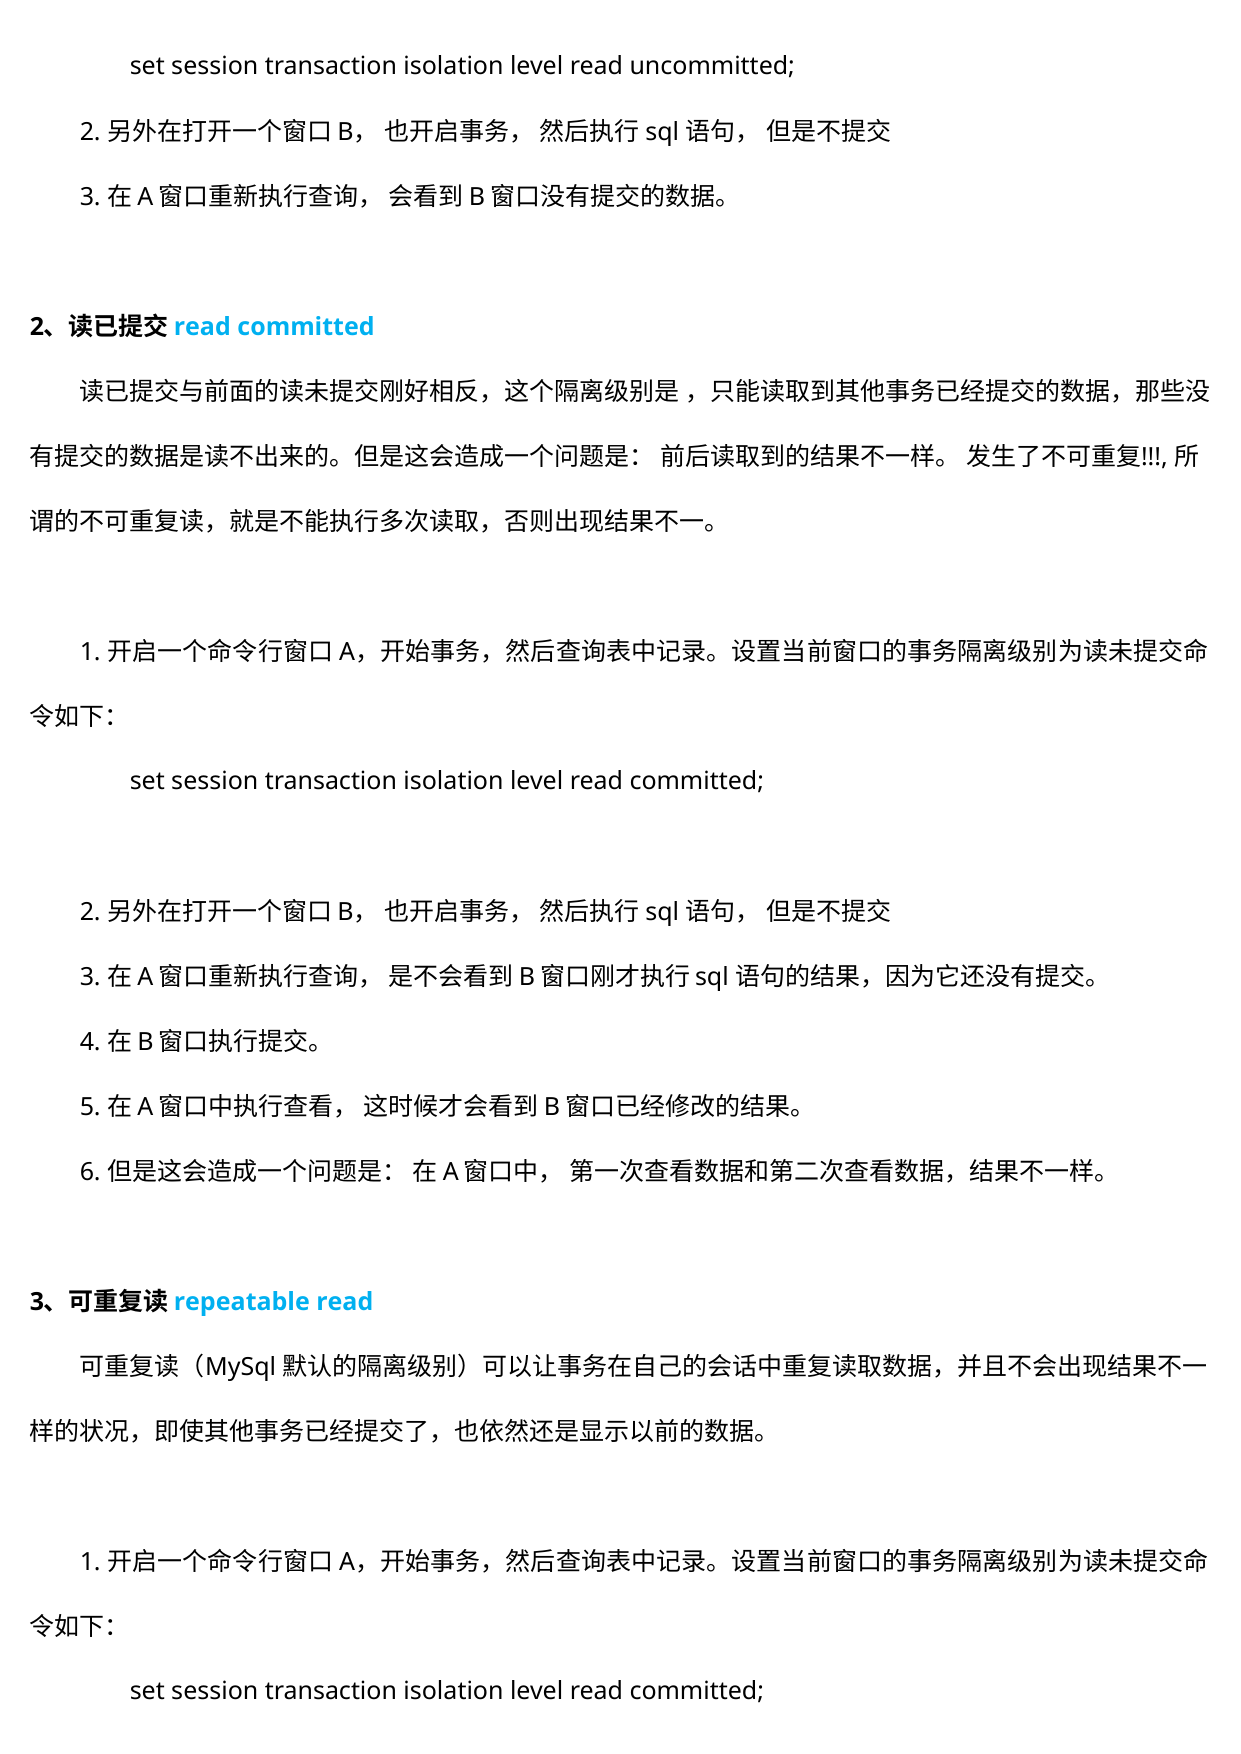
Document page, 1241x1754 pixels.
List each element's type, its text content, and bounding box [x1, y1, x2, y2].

title 读已提交与前面的读未提交刚好相反，这个隔离级别是 ，只能读取到其他事务已经提交的数据，那些没有提交的数据是读不出来的。但是这会造成一个问题是： 前后读取到的结果不一样。 发生了不可重复!!!, 所谓的不可重复读，就是不能执行多次读取，否则出现结果不一。 [29, 357, 1211, 552]
title 2、读已提交read committed [29, 292, 1211, 357]
text 3. 在A窗口重新执行查询， 是不会看到B窗口刚才执行sql 语句的结果，因为它还没有提交。 [29, 942, 1211, 1007]
text 1. 开启一个命令行窗口A，开始事务，然后查询表中记录。设置当前窗口的事务隔离级别为读未提交命令如下： [29, 1527, 1211, 1657]
text set session transaction isolation level read uncommitted; [29, 32, 1211, 97]
text 6. 但是这会造成一个问题是： 在A窗口中， 第一次查看数据和第二次查看数据，结果不一样。 [29, 1137, 1211, 1202]
text 1. 开启一个命令行窗口A，开始事务，然后查询表中记录。设置当前窗口的事务隔离级别为读未提交命令如下： [29, 617, 1211, 747]
text 2. 另外在打开一个窗口B， 也开启事务， 然后执行 sql 语句， 但是不提交 [29, 97, 1211, 162]
text 3. 在A窗口重新执行查询， 会看到B窗口没有提交的数据。 [29, 162, 1211, 227]
title 3、可重复读repeatable read [29, 1267, 1211, 1332]
text 4. 在B窗口执行提交。 [29, 1007, 1211, 1072]
text 5. 在A窗口中执行查看， 这时候才会看到B窗口已经修改的结果。 [29, 1072, 1211, 1137]
text 2. 另外在打开一个窗口B， 也开启事务， 然后执行 sql 语句， 但是不提交 [29, 877, 1211, 942]
text 可重复读（MySql 默认的隔离级别）可以让事务在自己的会话中重复读取数据，并且不会出现结果不一样的状况，即使其他事务已经提交了，也依然还是显示以前的数据。 [29, 1332, 1211, 1462]
text set session transaction isolation level read committed; [29, 747, 1211, 812]
text set session transaction isolation level read committed; [29, 1657, 1211, 1722]
